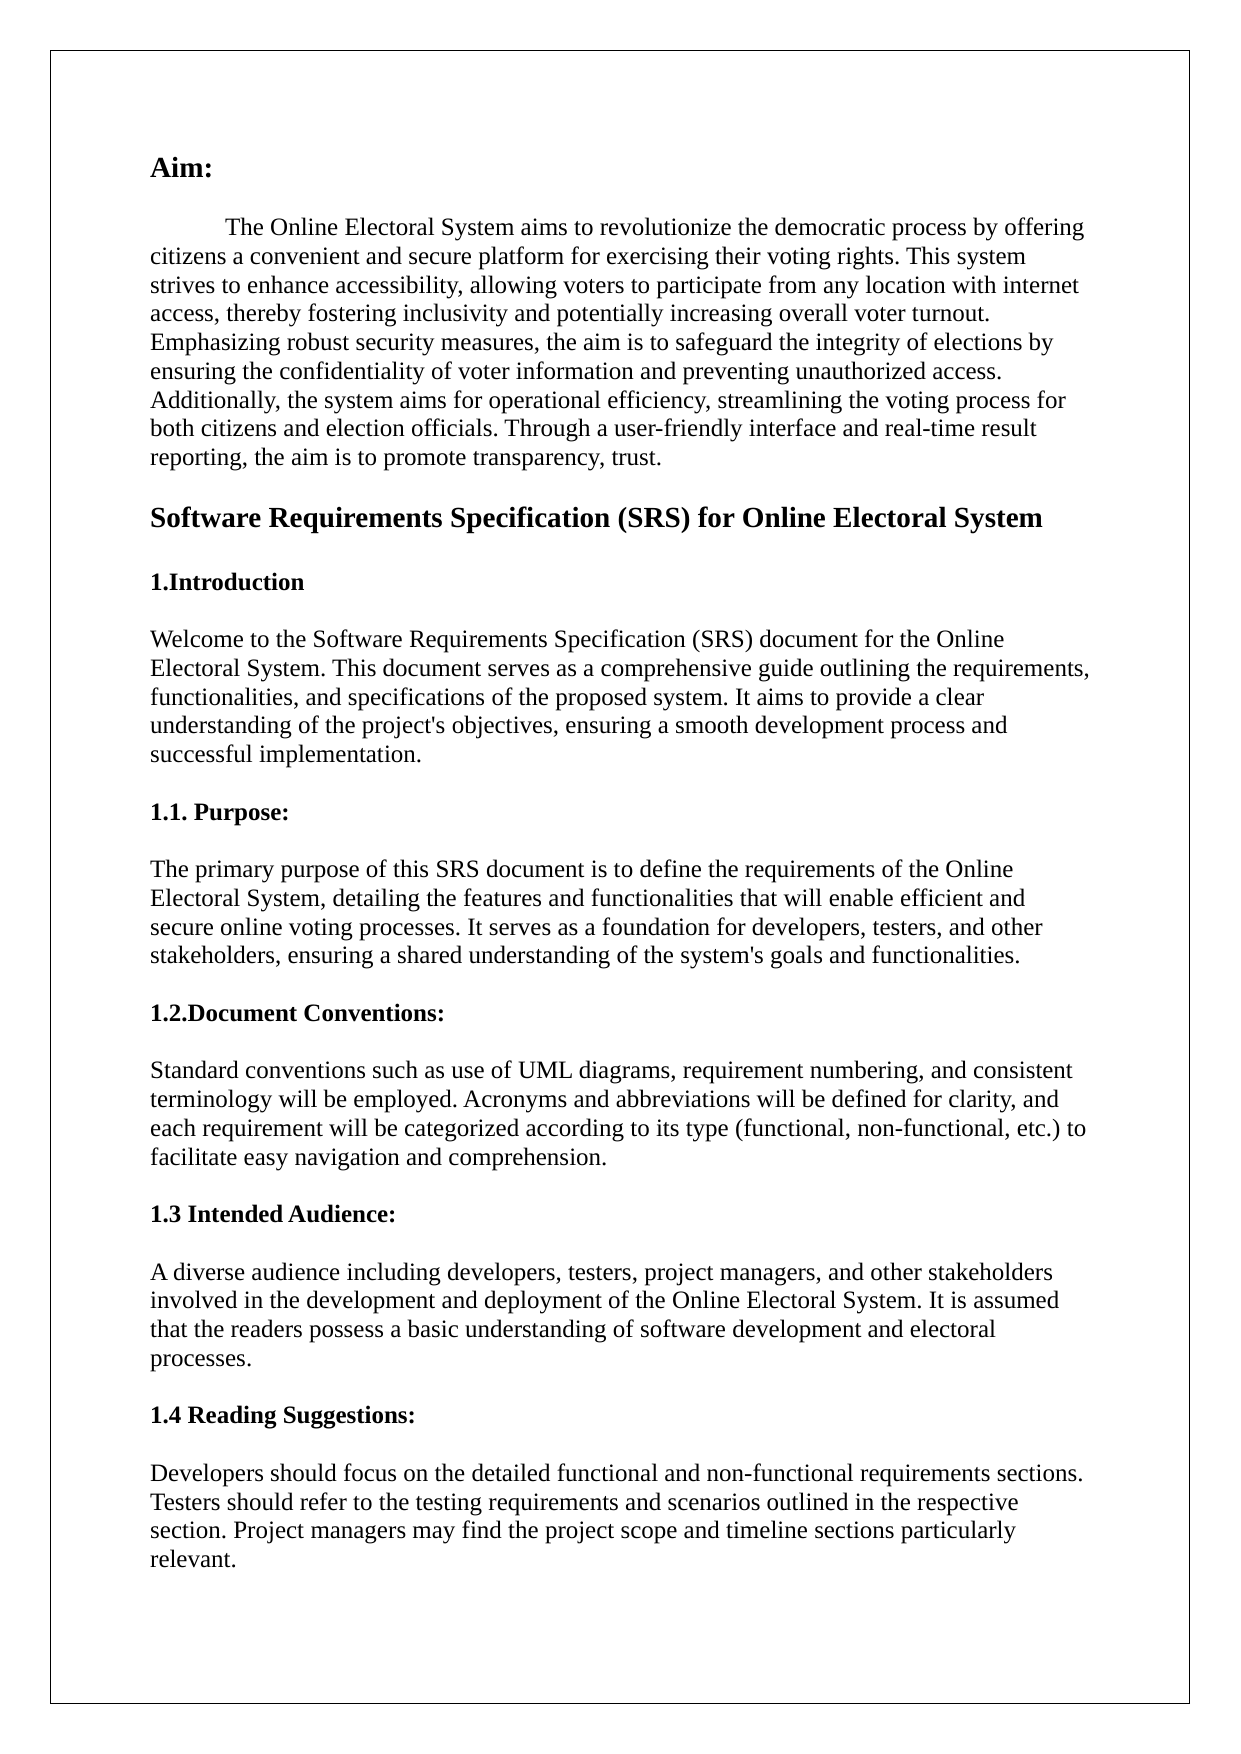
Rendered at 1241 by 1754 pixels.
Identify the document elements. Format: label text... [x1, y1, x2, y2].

list Purpose: [150, 797, 1090, 826]
text The Online Electoral System aims to revolutionize the democratic process by offering citizens a convenient and secure platform for exercising their voting rights. This system strives to enhance accessibility, allowing voters to participate from any location with internet access, thereby fostering inclusivity and potentially increasing overall voter turnout. Emphasizing robust security measures, the aim is to safeguard the integrity of elections by ensuring the confidentiality of voter information and preventing unauthorized access. Additionally, the system aims for operational efficiency, streamlining the voting process for both citizens and election officials. Through a user-friendly interface and real-time result reporting, the aim is to promote transparency, trust. [150, 212, 1090, 471]
text 1.2.Document Conventions: [150, 998, 1090, 1027]
text The primary purpose of this SRS document is to define the requirements of the Online Electoral System, detailing the features and functionalities that will enable efficient and secure online voting processes. It serves as a foundation for developers, testers, and other stakeholders, ensuring a shared understanding of the system's goals and functionalities. [150, 854, 1090, 969]
text Developers should focus on the detailed functional and non-functional requirements sections. Testers should refer to the testing requirements and scenarios outlined in the respective section. Project managers may find the project scope and timeline sections particularly relevant. [150, 1458, 1090, 1573]
text Standard conventions such as use of UML diagrams, requirement numbering, and consistent terminology will be employed. Acronyms and abbreviations will be defined for clarity, and each requirement will be categorized according to its type (functional, non-functional, etc.) to facilitate easy navigation and comprehension. [150, 1056, 1090, 1171]
text Aim: [150, 150, 1090, 183]
text Welcome to the Software Requirements Specification (SRS) document for the Online Electoral System. This document serves as a comprehensive guide outlining the requirements, functionalities, and specifications of the proposed system. It aims to provide a clear understanding of the project's objectives, ensuring a smooth development process and successful implementation. [150, 624, 1090, 768]
text 1.3 Intended Audience: [150, 1199, 1090, 1228]
text 1.Introduction [150, 567, 1090, 596]
text 1.4 Reading Suggestions: [150, 1401, 1090, 1429]
text Software Requirements Specification (SRS) for Online Electoral System [150, 500, 1090, 533]
text A diverse audience including developers, testers, project managers, and other stakeholders involved in the development and deployment of the Online Electoral System. It is assumed that the readers possess a basic understanding of software development and electoral processes. [150, 1257, 1090, 1372]
